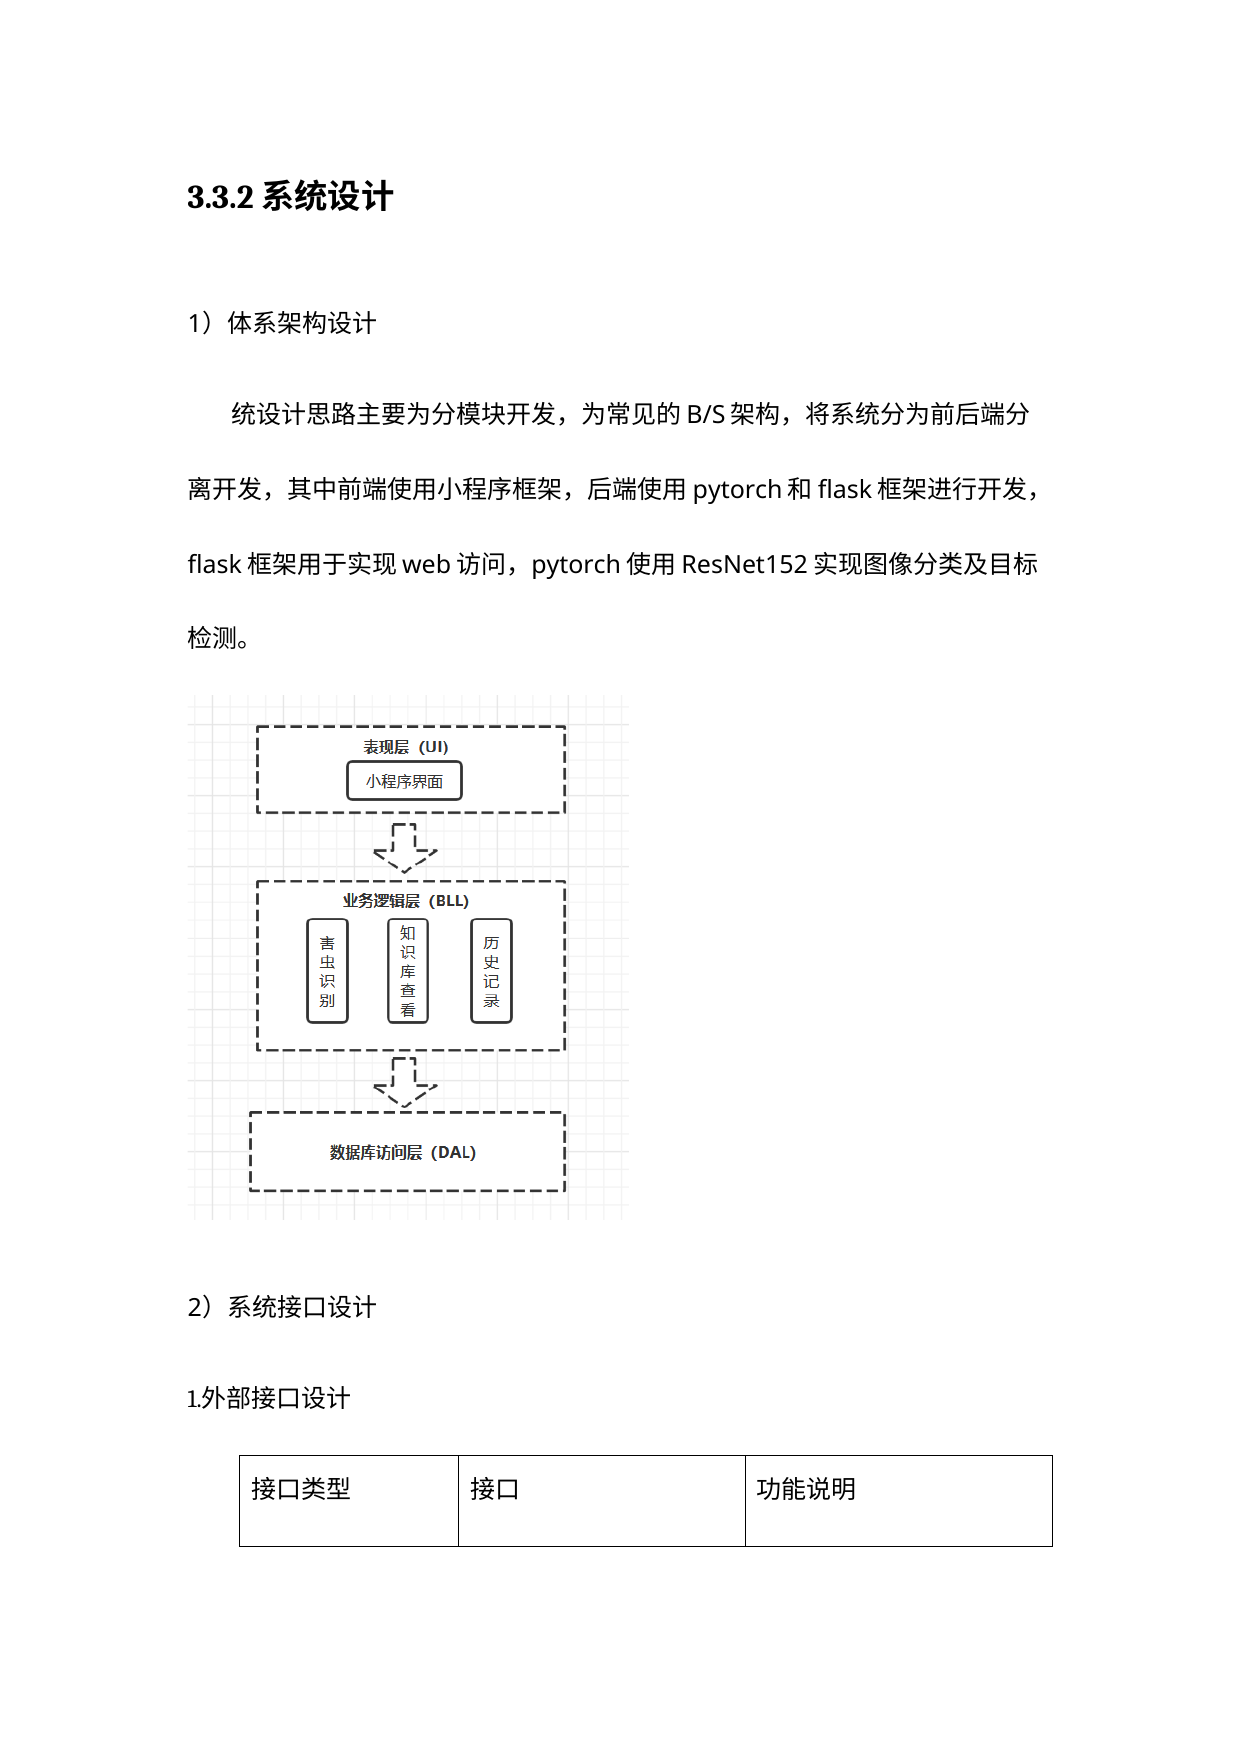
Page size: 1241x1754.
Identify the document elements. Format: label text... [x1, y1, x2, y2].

table_header 功能说明 [746, 1456, 1052, 1546]
subtitle 3.3.2 系统设计 [187, 162, 1053, 227]
table_header 接口类型 [240, 1456, 458, 1546]
table_header 接口 [459, 1456, 745, 1546]
text 1）体系架构设计 [187, 289, 1053, 354]
text 2）系统接口设计 [187, 1273, 1053, 1338]
text 1.外部接口设计 [187, 1364, 1053, 1429]
picture [187, 695, 629, 1220]
text 统设计思路主要为分模块开发，为常见的B/S架构，将系统分为前后端分离开发，其中前端使用小程序框架，后端使用pytorch和flask框架进行开发，flask框架用于实现web访问，pytorch使用ResNet152实现图像分类及目标检测。 [187, 380, 1053, 669]
